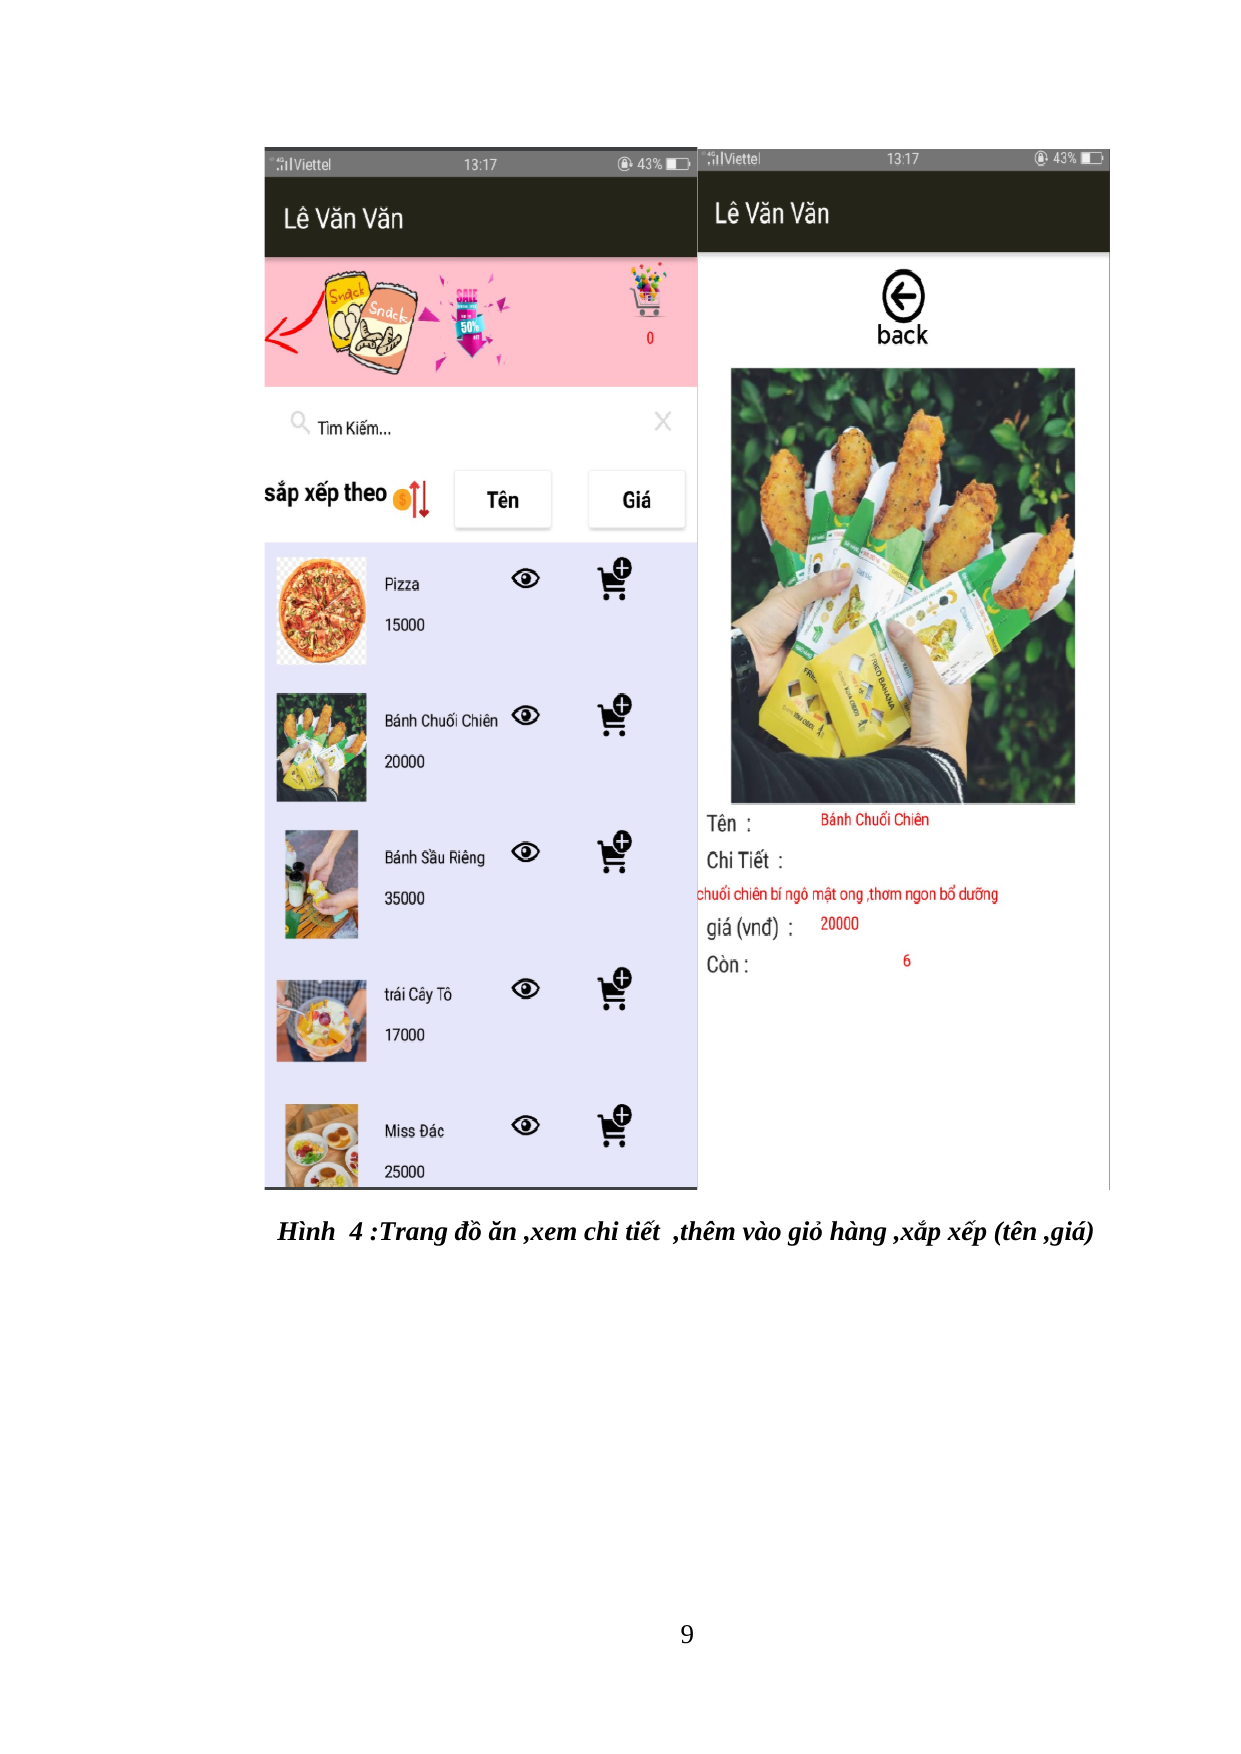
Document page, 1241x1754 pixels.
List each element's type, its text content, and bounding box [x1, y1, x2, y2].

picture [264, 147, 1110, 1190]
